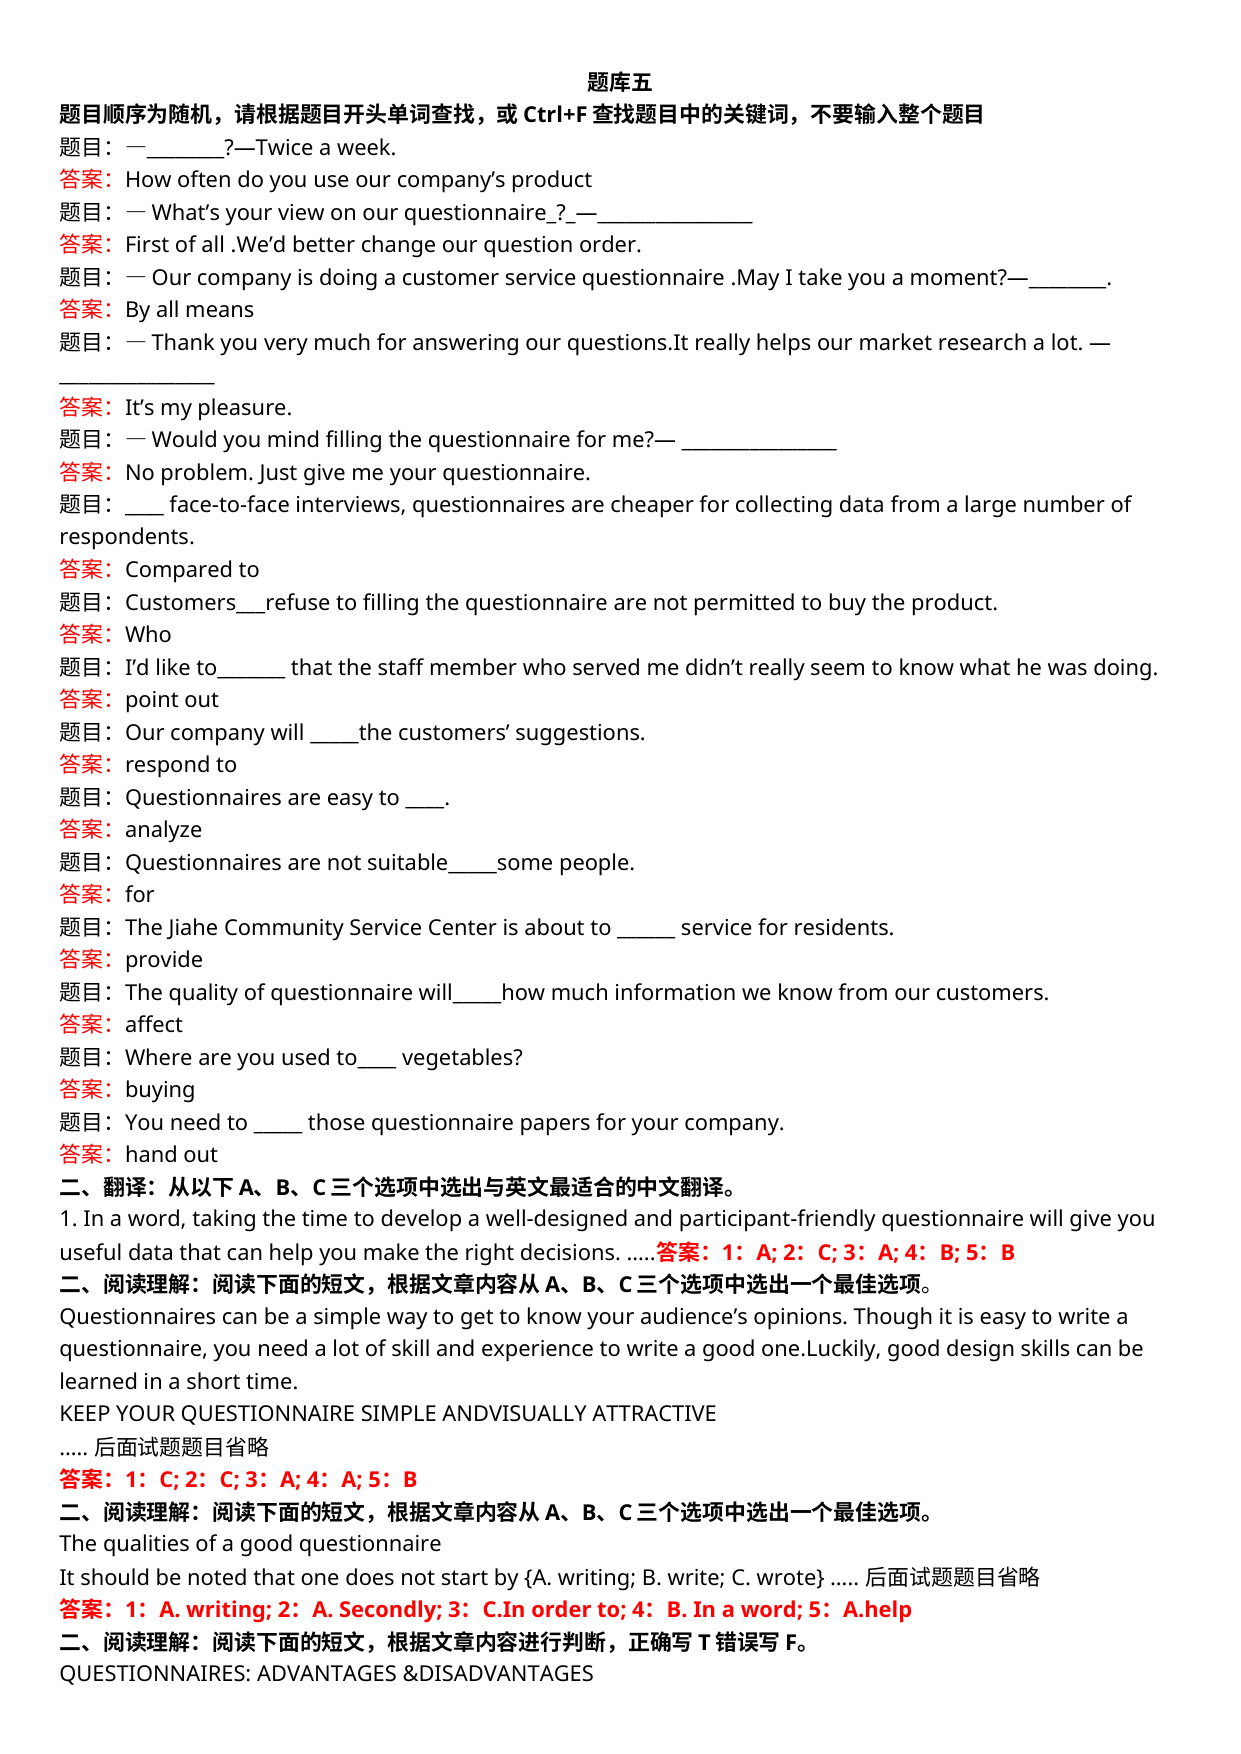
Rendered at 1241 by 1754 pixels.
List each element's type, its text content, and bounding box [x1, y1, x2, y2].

text It should be noted that one does not start by {A. writing; B. write; C. wrote} ….. 后面试题题目省略 [59, 1559, 1181, 1592]
text 二、阅读理解：阅读下面的短文，根据文章内容从A、B、C三个选项中选出一个最佳选项。 [59, 1494, 1181, 1527]
text 二、阅读理解：阅读下面的短文，根据文章内容进行判断，正确写T错误写F。 [59, 1624, 1181, 1657]
text 题目：Questionnaires are not suitable_____some people. [59, 844, 1181, 877]
text 答案：Who [59, 617, 1181, 649]
text 答案：hand out [59, 1137, 1181, 1169]
text 答案：Compared to [59, 552, 1181, 584]
text 答案：No problem. Just give me your questionnaire. [59, 454, 1181, 487]
text 题目：Questionnaires are easy to ____. [59, 779, 1181, 812]
text 题目：You need to _____ those questionnaire papers for your company. [59, 1104, 1181, 1137]
text 答案：point out [59, 682, 1181, 714]
text 答案：By all means [59, 292, 1181, 324]
text 题目：Customers___refuse to filling the questionnaire are not permitted to buy the product. [59, 584, 1181, 617]
text 答案：for [59, 877, 1181, 909]
text QUESTIONNAIRES: ADVANTAGES &DISADVANTAGES [59, 1657, 1181, 1689]
text 答案：How often do you use our company’s product [59, 162, 1181, 194]
text 题目：Where are you used to____ vegetables? [59, 1039, 1181, 1072]
text 题库五 [59, 64, 1181, 97]
text ….. 后面试题题目省略 [59, 1429, 1181, 1462]
text 题目：Our company will _____the customers’ suggestions. [59, 714, 1181, 747]
text 答案：1：A. writing; 2：A. Secondly; 3：C.In order to; 4：B. In a word; 5：A.help [59, 1592, 1181, 1624]
text 答案：affect [59, 1007, 1181, 1039]
text 题目：— Thank you very much for answering our questions.It really helps our market research a lot. — ________________ [59, 324, 1181, 389]
text 二、翻译：从以下A、B、C三个选项中选出与英文最适合的中文翻译。 [59, 1169, 1181, 1202]
text 答案：1：C; 2：C; 3：A; 4：A; 5：B [59, 1462, 1181, 1494]
text 答案：provide [59, 942, 1181, 974]
text 题目：I’d like to_______ that the staff member who served me didn’t really seem to know what he was doing. [59, 649, 1181, 682]
text 题目：—________?—Twice a week. [59, 129, 1181, 162]
text 题目顺序为随机，请根据题目开头单词查找，或Ctrl+F查找题目中的关键词，不要输入整个题目 [59, 97, 1181, 129]
text KEEP YOUR QUESTIONNAIRE SIMPLE ANDVISUALLY ATTRACTIVE [59, 1397, 1181, 1429]
text 答案：First of all .We’d better change our question order. [59, 227, 1181, 259]
text 答案：It’s my pleasure. [59, 389, 1181, 422]
text 答案：analyze [59, 812, 1181, 844]
text 答案：respond to [59, 747, 1181, 779]
text 题目：The quality of questionnaire will_____how much information we know from our customers. [59, 974, 1181, 1007]
text 题目：— What’s your view on our questionnaire_?_—________________ [59, 194, 1181, 227]
text 题目：____ face-to-face interviews, questionnaires are cheaper for collecting data from a large number of respondents. [59, 487, 1181, 552]
text 题目：The Jiahe Community Service Center is about to ______ service for residents. [59, 909, 1181, 942]
text 答案：buying [59, 1072, 1181, 1104]
text Questionnaires can be a simple way to get to know your audience’s opinions. Though it is easy to write a questionnaire, you need a lot of skill and experience to write a good one.Luckily, good design skills can be learned in a short time. [59, 1299, 1181, 1397]
text 1. In a word, taking the time to develop a well-designed and participant-friendly questionnaire will give you useful data that can help you make the right decisions. …..答案：1：A; 2：C; 3：A; 4：B; 5：B [59, 1202, 1181, 1267]
text 二、阅读理解：阅读下面的短文，根据文章内容从A、B、C三个选项中选出一个最佳选项。 [59, 1267, 1181, 1299]
text 题目：— Our company is doing a customer service questionnaire .May I take you a moment?—________. [59, 259, 1181, 292]
text The qualities of a good questionnaire [59, 1527, 1181, 1559]
text 题目：— Would you mind filling the questionnaire for me?— ________________ [59, 422, 1181, 454]
